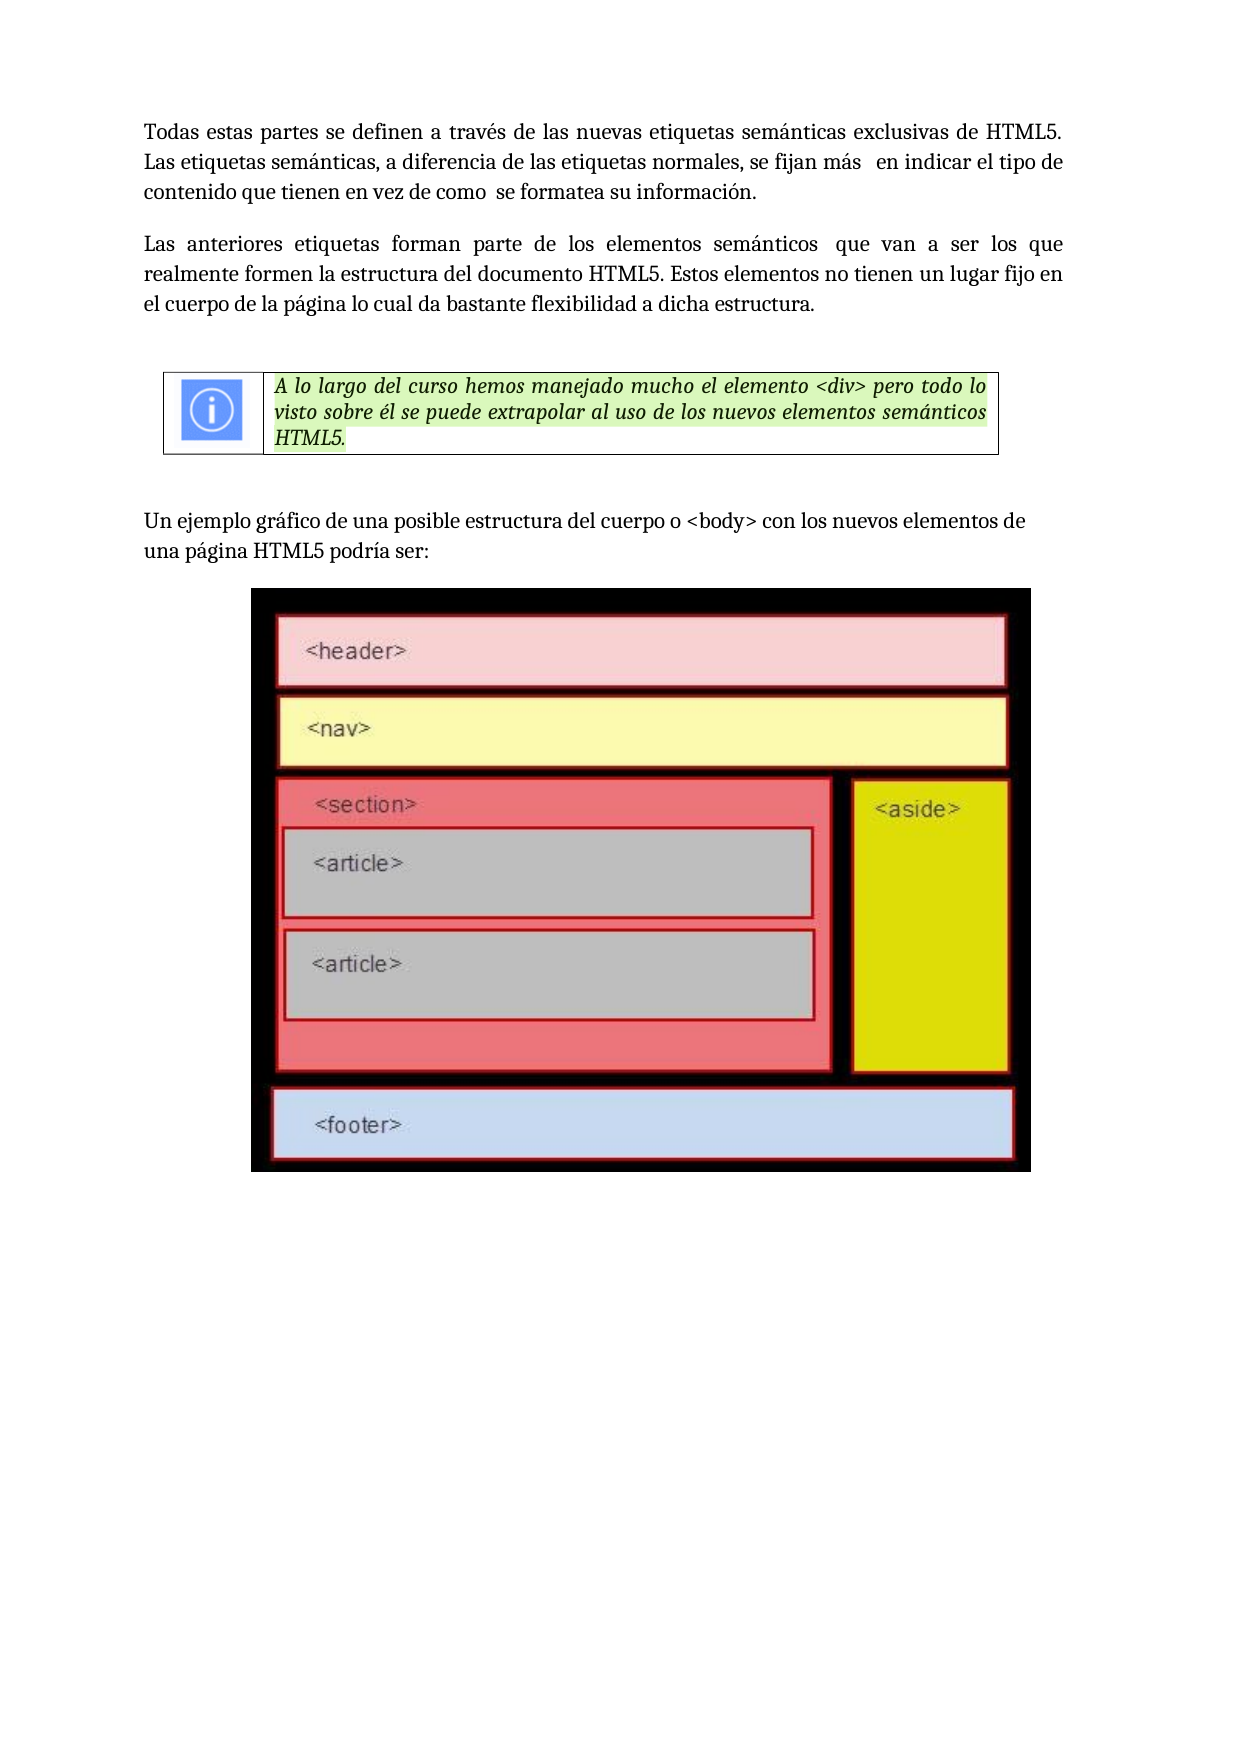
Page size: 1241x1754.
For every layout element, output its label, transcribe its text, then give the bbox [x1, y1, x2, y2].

text Las anteriores etiquetas forman parte de los elementos semánticos que van a ser los que realmente formen la estructura del documento HTML5. Estos elementos no tienen un lugar fijo en el cuerpo de la página lo cual da bastante flexibilidad a dicha estructura. [144, 230, 1063, 317]
text Todas estas partes se definen a través de las nuevas etiquetas semánticas exclusivas de HTML5. Las etiquetas semánticas, a diferencia de las etiquetas normales, se fijan más en indicar el tipo de contenido que tienen en vez de como se formatea su información. [144, 119, 1063, 206]
text Un ejemplo gráfico de una posible estructura del cuerpo o <body> con los nuevos elementos de una página HTML5 podría ser: [144, 507, 1063, 564]
picture [174, 373, 250, 448]
picture [251, 588, 1031, 1172]
